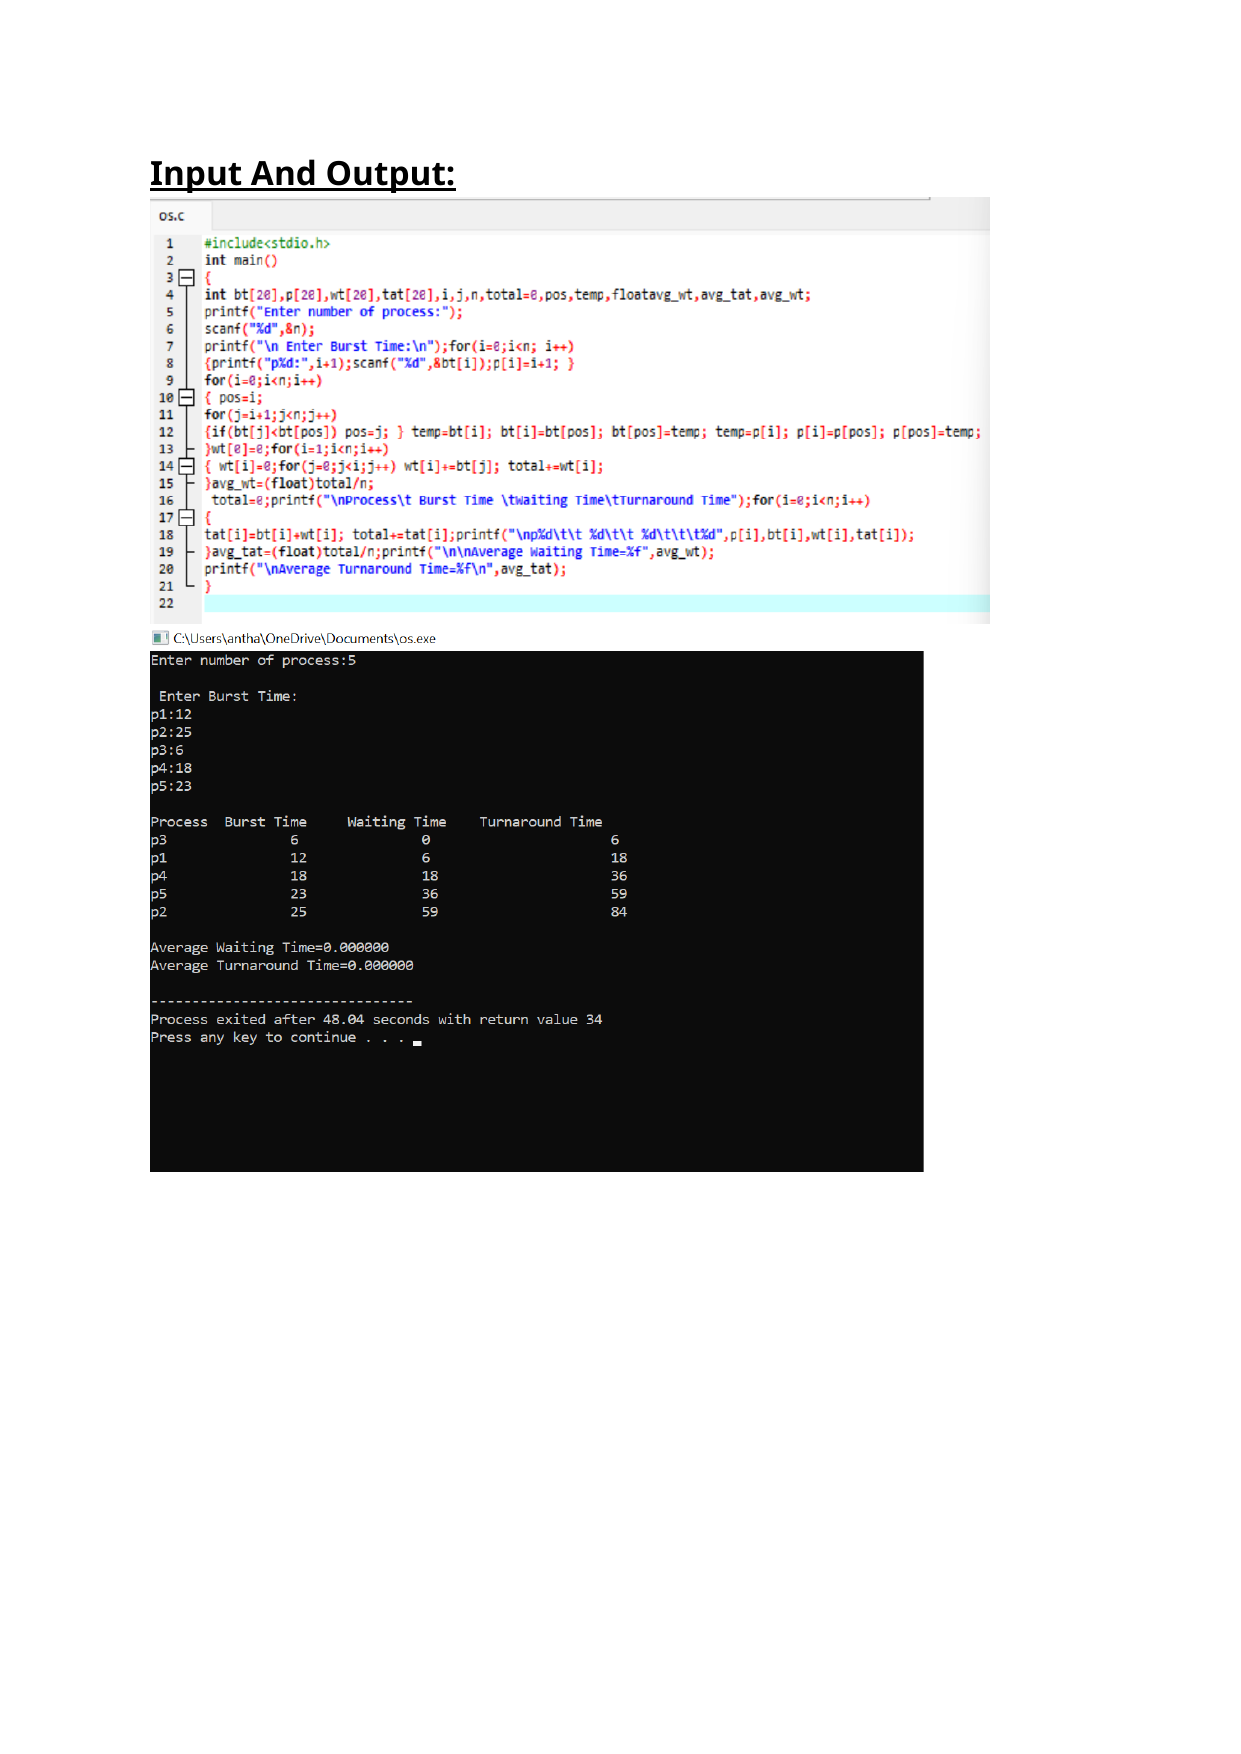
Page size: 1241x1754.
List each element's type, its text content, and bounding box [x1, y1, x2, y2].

picture [150, 197, 990, 624]
picture [150, 626, 924, 1172]
